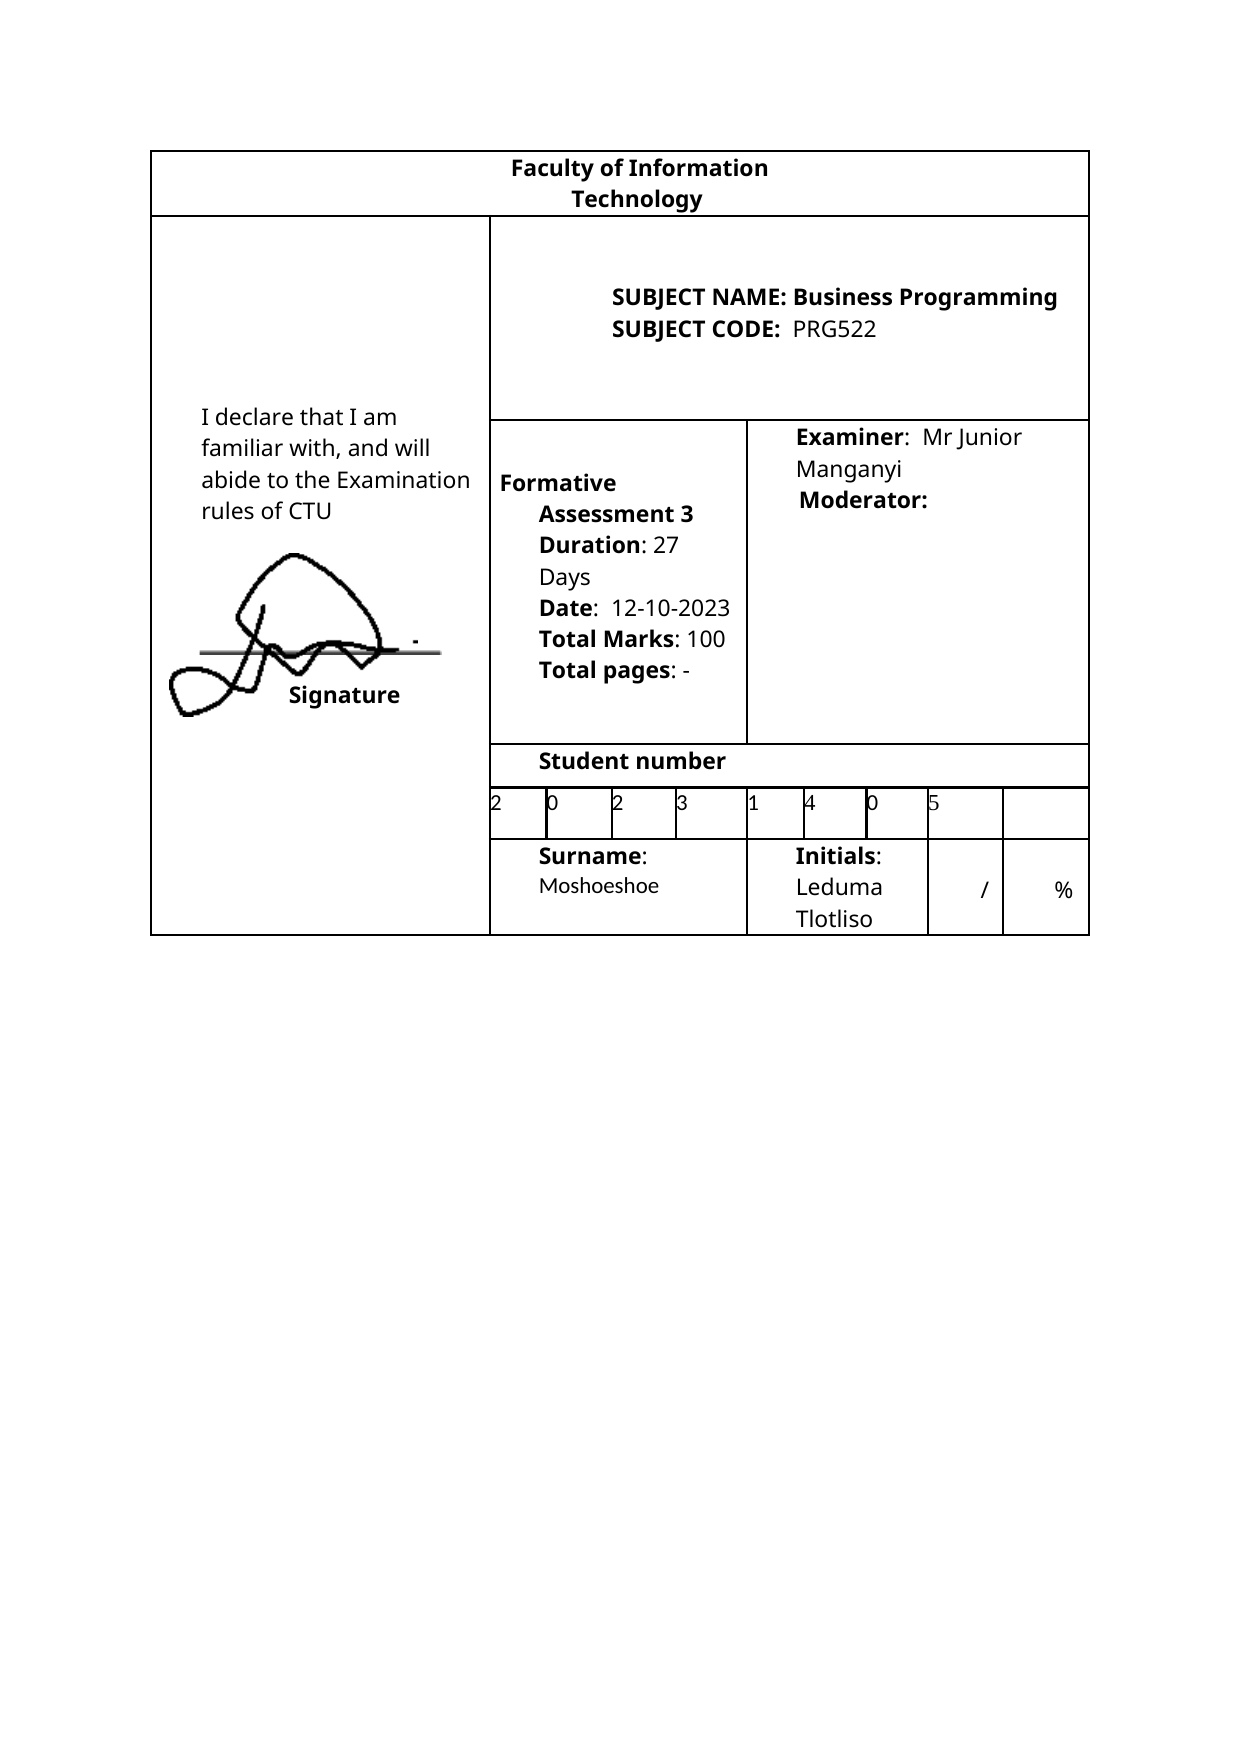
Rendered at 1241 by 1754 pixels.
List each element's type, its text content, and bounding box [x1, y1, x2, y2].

table_cell 2 [613, 789, 675, 838]
table_cell Formative Assessment 3 Duration: 27 Days Date: 12-10-2023 Total Marks: 100 Total pages: - [491, 421, 746, 743]
table_cell 0 [868, 789, 927, 838]
table_header Faculty of Information Technology [152, 152, 1088, 214]
table_cell % [1004, 840, 1088, 934]
table_cell [1004, 789, 1088, 838]
table_cell Examiner: Mr Junior Manganyi Moderator: [748, 421, 1088, 743]
table_cell 2 [491, 789, 545, 838]
table_cell I declare that I am familiar with, and will abide to the Examination rules of CTU Signature [152, 217, 489, 934]
table_cell 3 [677, 789, 746, 838]
table_cell 0 [548, 789, 611, 838]
table_cell Student number [491, 745, 1088, 786]
table_cell SUBJECT NAME: Business Programming SUBJECT CODE: PRG522 [491, 217, 1088, 419]
table_cell 5 [929, 789, 1002, 838]
table_cell Surname: Moshoeshoe [491, 840, 746, 934]
table_cell 4 [805, 789, 865, 838]
table_cell / [929, 840, 1002, 934]
table_cell 1 [748, 789, 803, 838]
table_cell Initials: Leduma Tlotliso [748, 840, 927, 934]
picture [169, 553, 442, 717]
